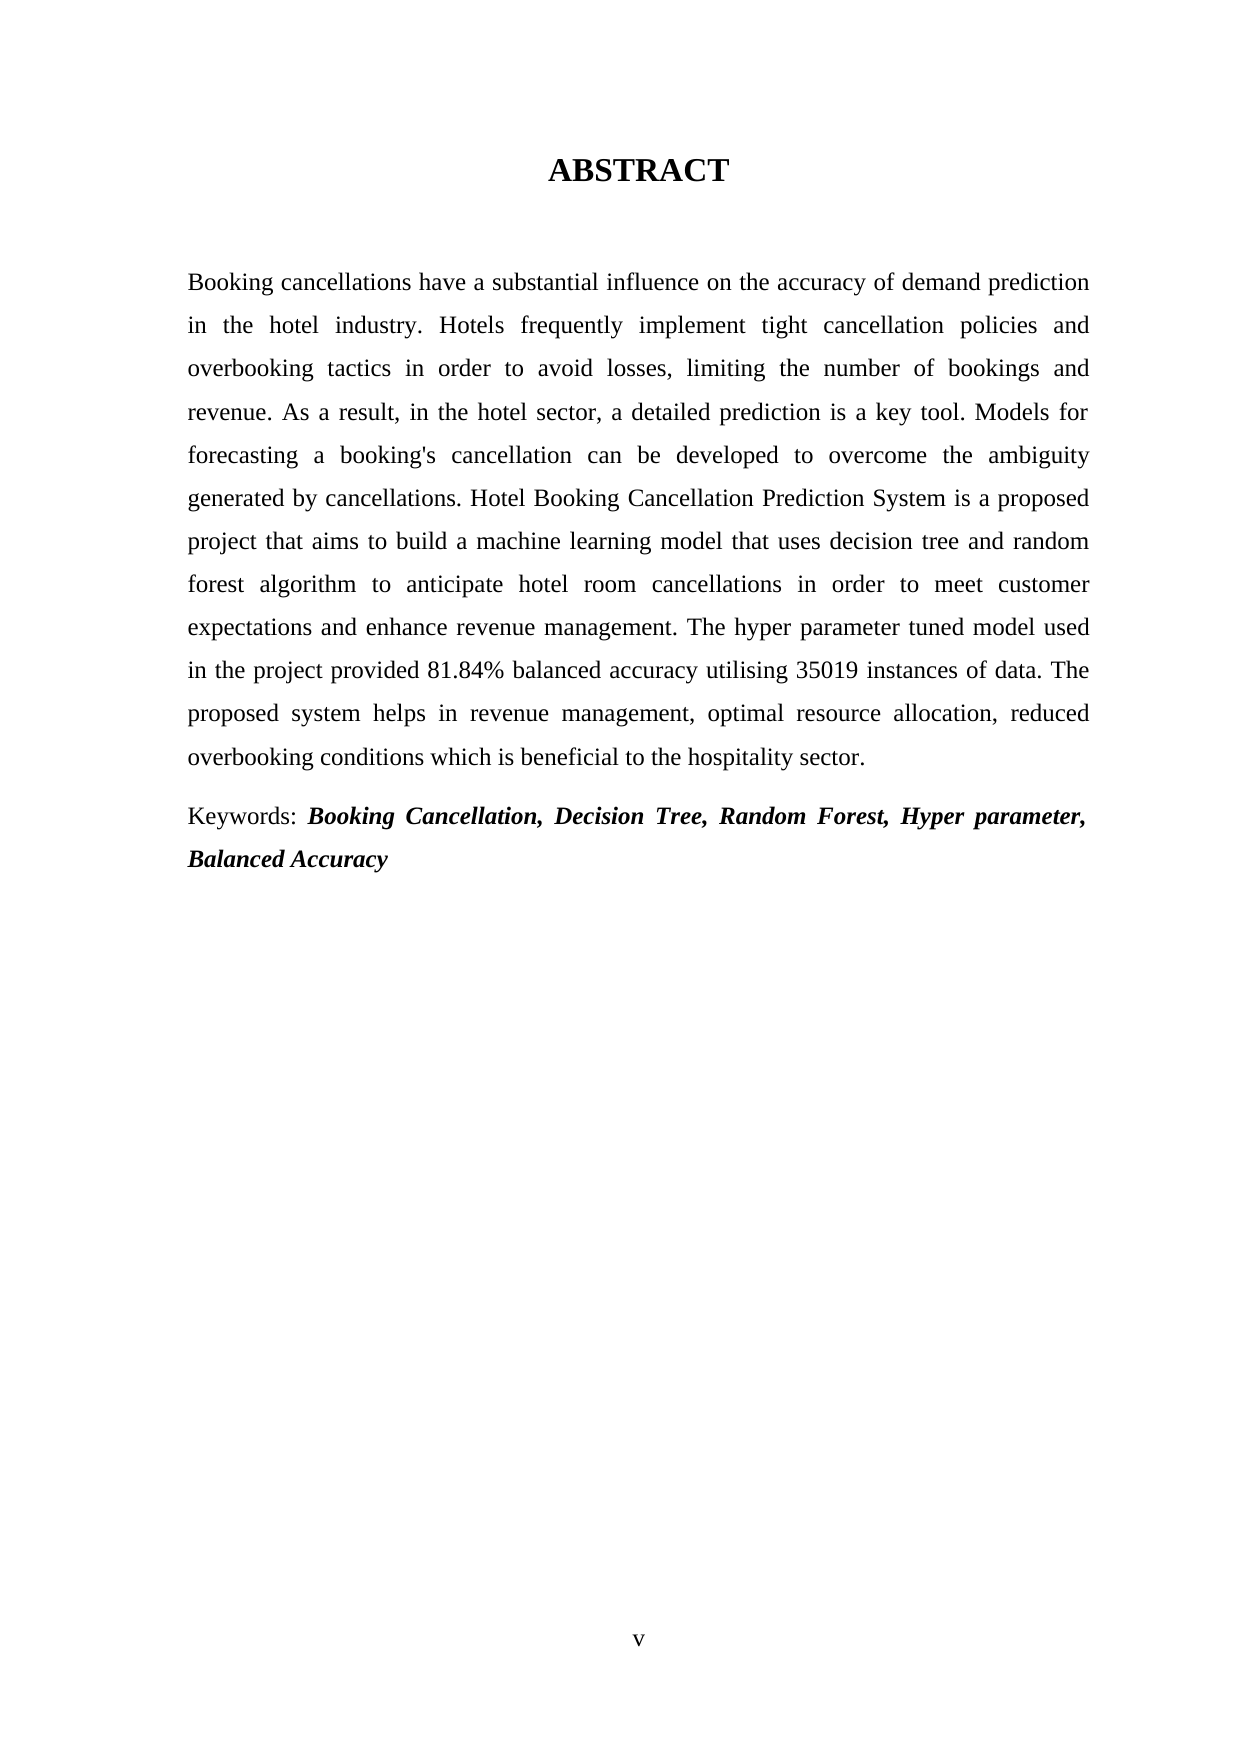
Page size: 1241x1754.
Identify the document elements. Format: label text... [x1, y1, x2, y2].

subtitle ABSTRACT [187, 150, 1090, 188]
text Keywords: Booking Cancellation, Decision Tree, Random Forest, Hyper parameter, Balanced Accuracy [187, 801, 1090, 873]
text Booking cancellations have a substantial influence on the accuracy of demand prediction in the hotel industry. Hotels frequently implement tight cancellation policies and overbooking tactics in order to avoid losses, limiting the number of bookings and revenue. As a result, in the hotel sector, a detailed prediction is a key tool. Models for forecasting a booking's cancellation can be developed to overcome the ambiguity generated by cancellations. Hotel Booking Cancellation Prediction System is a proposed project that aims to build a machine learning model that uses decision tree and random forest algorithm to anticipate hotel room cancellations in order to meet customer expectations and enhance revenue management. The hyper parameter tuned model used in the project provided 81.84% balanced accuracy utilising 35019 instances of data. The proposed system helps in revenue management, optimal resource allocation, reduced overbooking conditions which is beneficial to the hospitality sector. [187, 267, 1090, 770]
